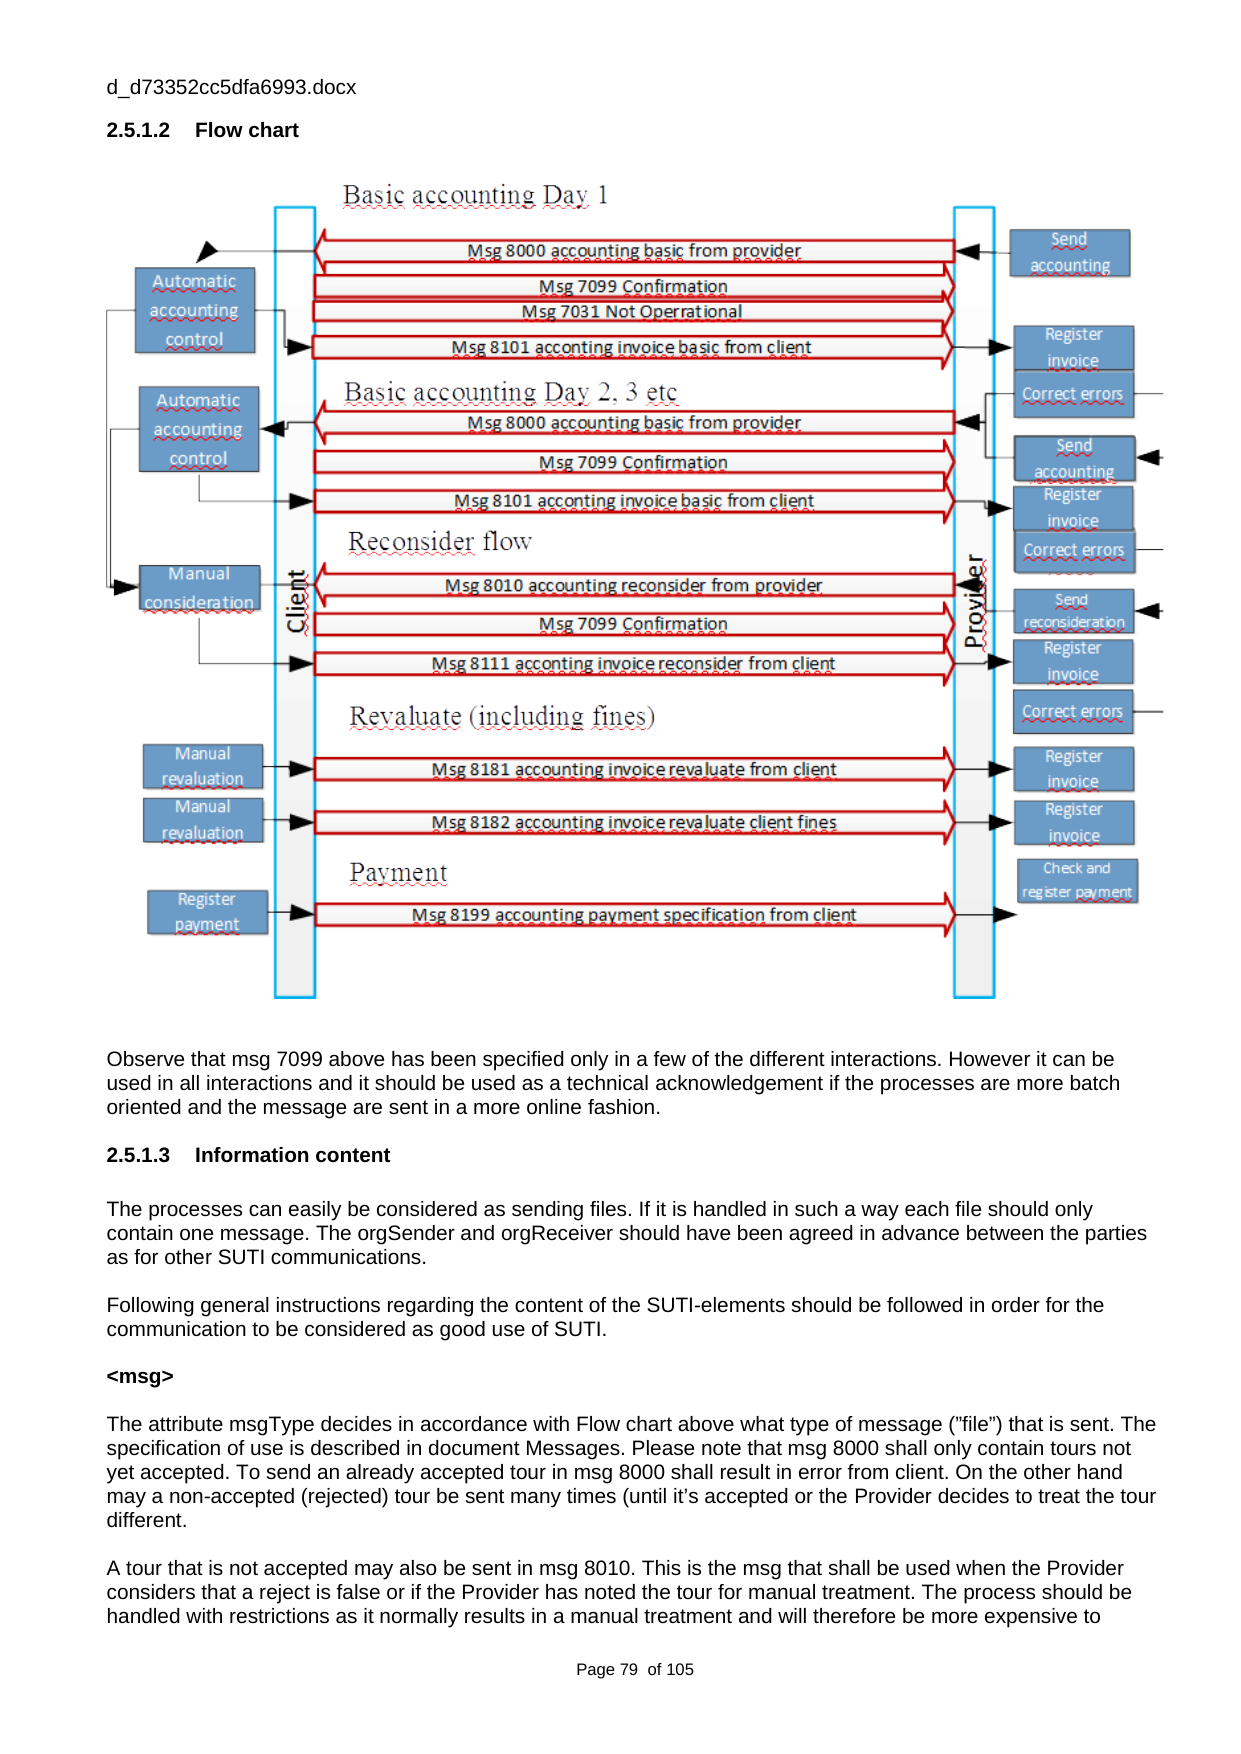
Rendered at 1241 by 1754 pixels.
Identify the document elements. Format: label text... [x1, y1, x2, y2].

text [106, 1556, 1163, 1628]
text Following general instructions regarding the content of the SUTI-elements should be followed in order for the communication to be considered as good use of SUTI. [106, 1292, 1163, 1340]
text The processes can easily be considered as sending files. If it is handled in such a way each file should only contain one message. The orgSender and orgReceiver should have been agreed in advance between the parties as for other SUTI communications. [106, 1197, 1163, 1268]
text <msg> [106, 1364, 1163, 1388]
subtitle Flow chart [106, 118, 1163, 142]
picture [106, 172, 1164, 999]
text The attribute msgType decides in accordance with Flow chart above what type of message (”file”) that is sent. The specification of use is described in document Messages. Please note that msg 8000 shall only contain tours not yet accepted. To send an already accepted tour in msg 8000 shall result in error from client. On the other hand may a non-accepted (rejected) tour be sent many times (until it’s accepted or the Provider decides to treat the tour different. [106, 1412, 1163, 1532]
subtitle Information content [106, 1142, 1163, 1166]
text Observe that msg 7099 above has been specified only in a few of the different interactions. However it can be used in all interactions and it should be used as a technical acknowledgement if the processes are more batch oriented and the message are sent in a more online fashion. [106, 1047, 1163, 1142]
